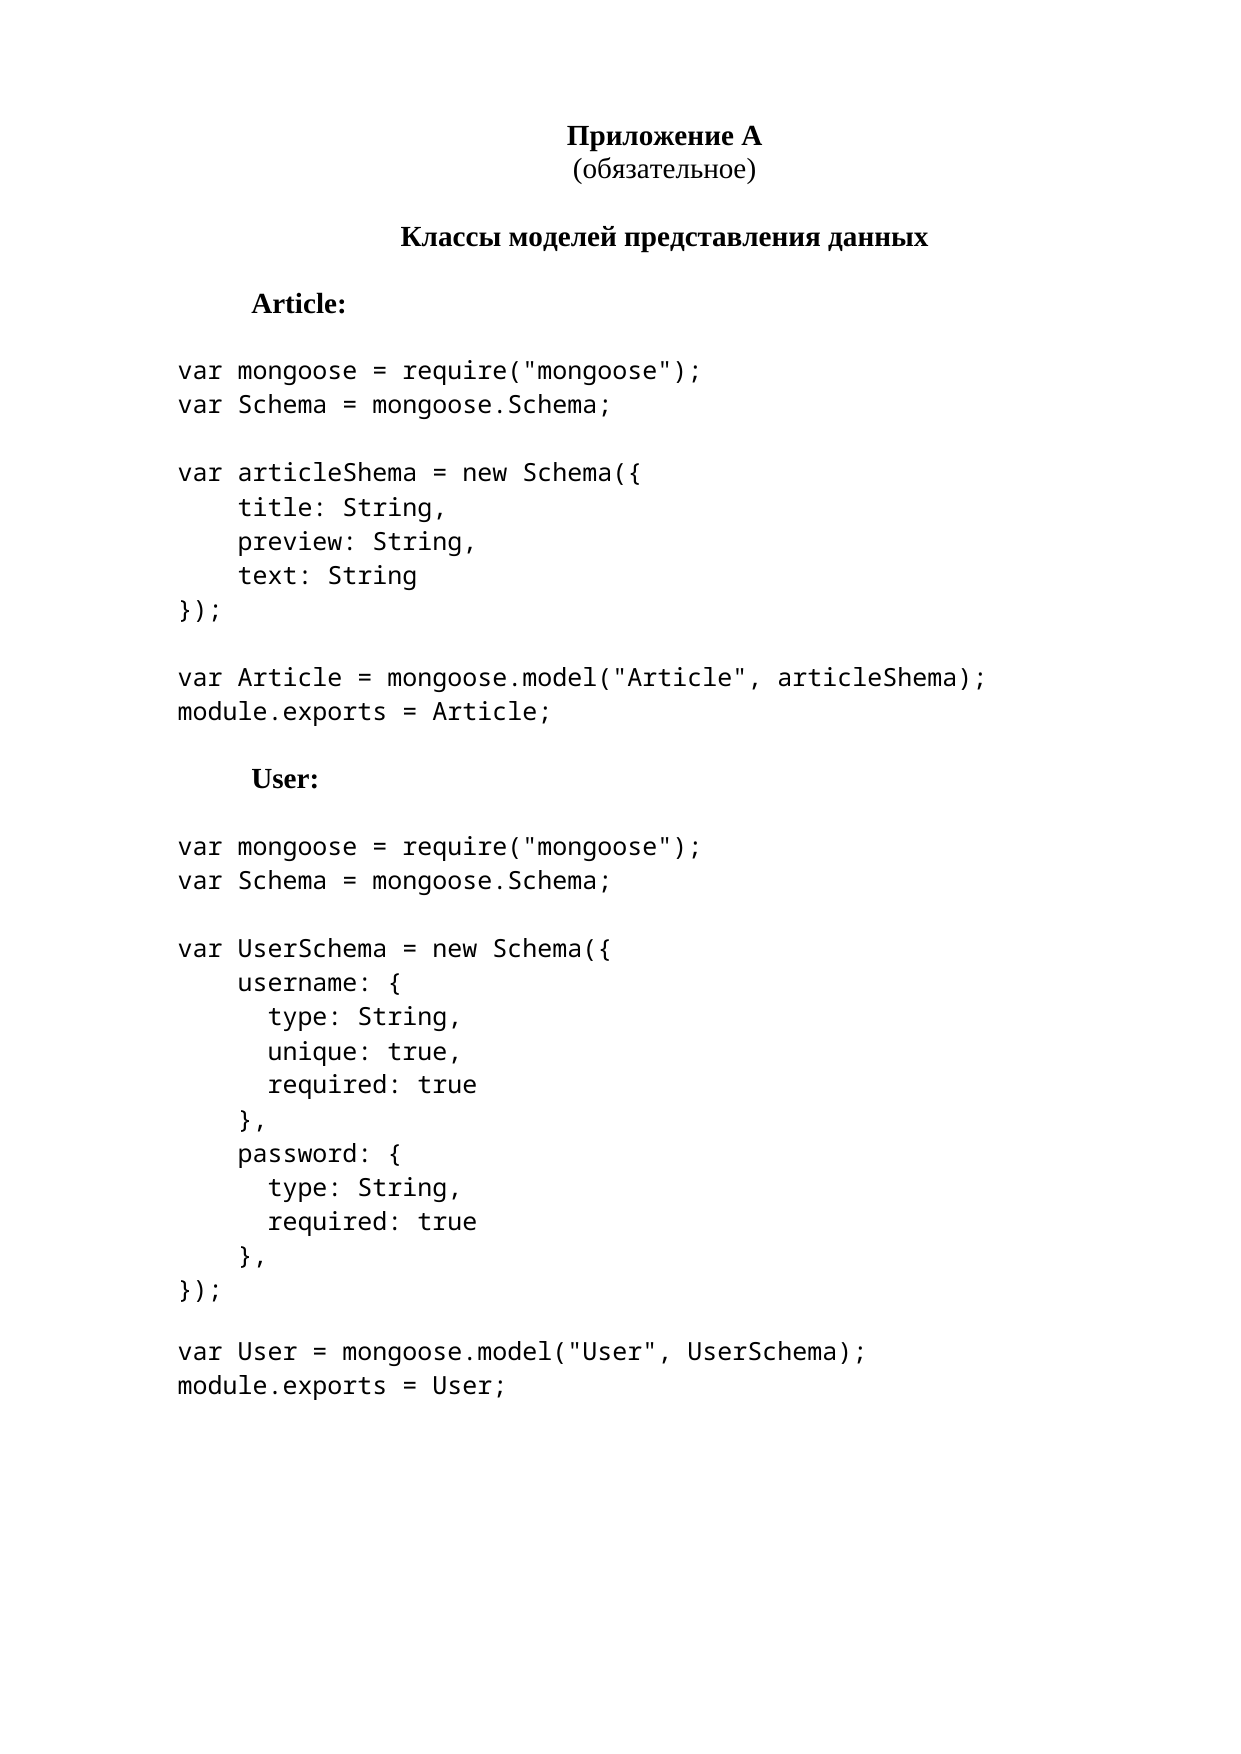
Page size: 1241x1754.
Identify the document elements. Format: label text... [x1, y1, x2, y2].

text type: String, [177, 999, 1152, 1033]
text var UserSchema = new Schema({ [177, 931, 1152, 965]
text text: String [177, 557, 1152, 591]
text Классы моделей представления данных [177, 219, 1152, 252]
text preview: String, [177, 523, 1152, 557]
text (обязательное) [177, 152, 1152, 185]
text module.exports = Article; [177, 693, 1152, 728]
text module.exports = User; [177, 1368, 1152, 1402]
text var articleShema = new Schema({ [177, 455, 1152, 489]
text var Article = mongoose.model("Article", articleShema); [177, 659, 1152, 693]
text var User = mongoose.model("User", UserSchema); [177, 1334, 1152, 1368]
text }); [177, 591, 1152, 625]
text }); [177, 1272, 1152, 1306]
text var mongoose = require("mongoose"); [177, 353, 1152, 387]
text required: true [177, 1203, 1152, 1237]
text }, [177, 1237, 1152, 1272]
text password: { [177, 1135, 1152, 1169]
text username: { [177, 965, 1152, 999]
text title: String, [177, 489, 1152, 523]
text User: [177, 762, 1152, 795]
text unique: true, [177, 1033, 1152, 1067]
text var Schema = mongoose.Schema; [177, 863, 1152, 897]
text type: String, [177, 1169, 1152, 1203]
text var mongoose = require("mongoose"); [177, 829, 1152, 863]
text var Schema = mongoose.Schema; [177, 387, 1152, 421]
text }, [177, 1101, 1152, 1135]
text required: true [177, 1067, 1152, 1101]
text Приложение А [177, 118, 1152, 152]
text Article: [177, 286, 1152, 319]
